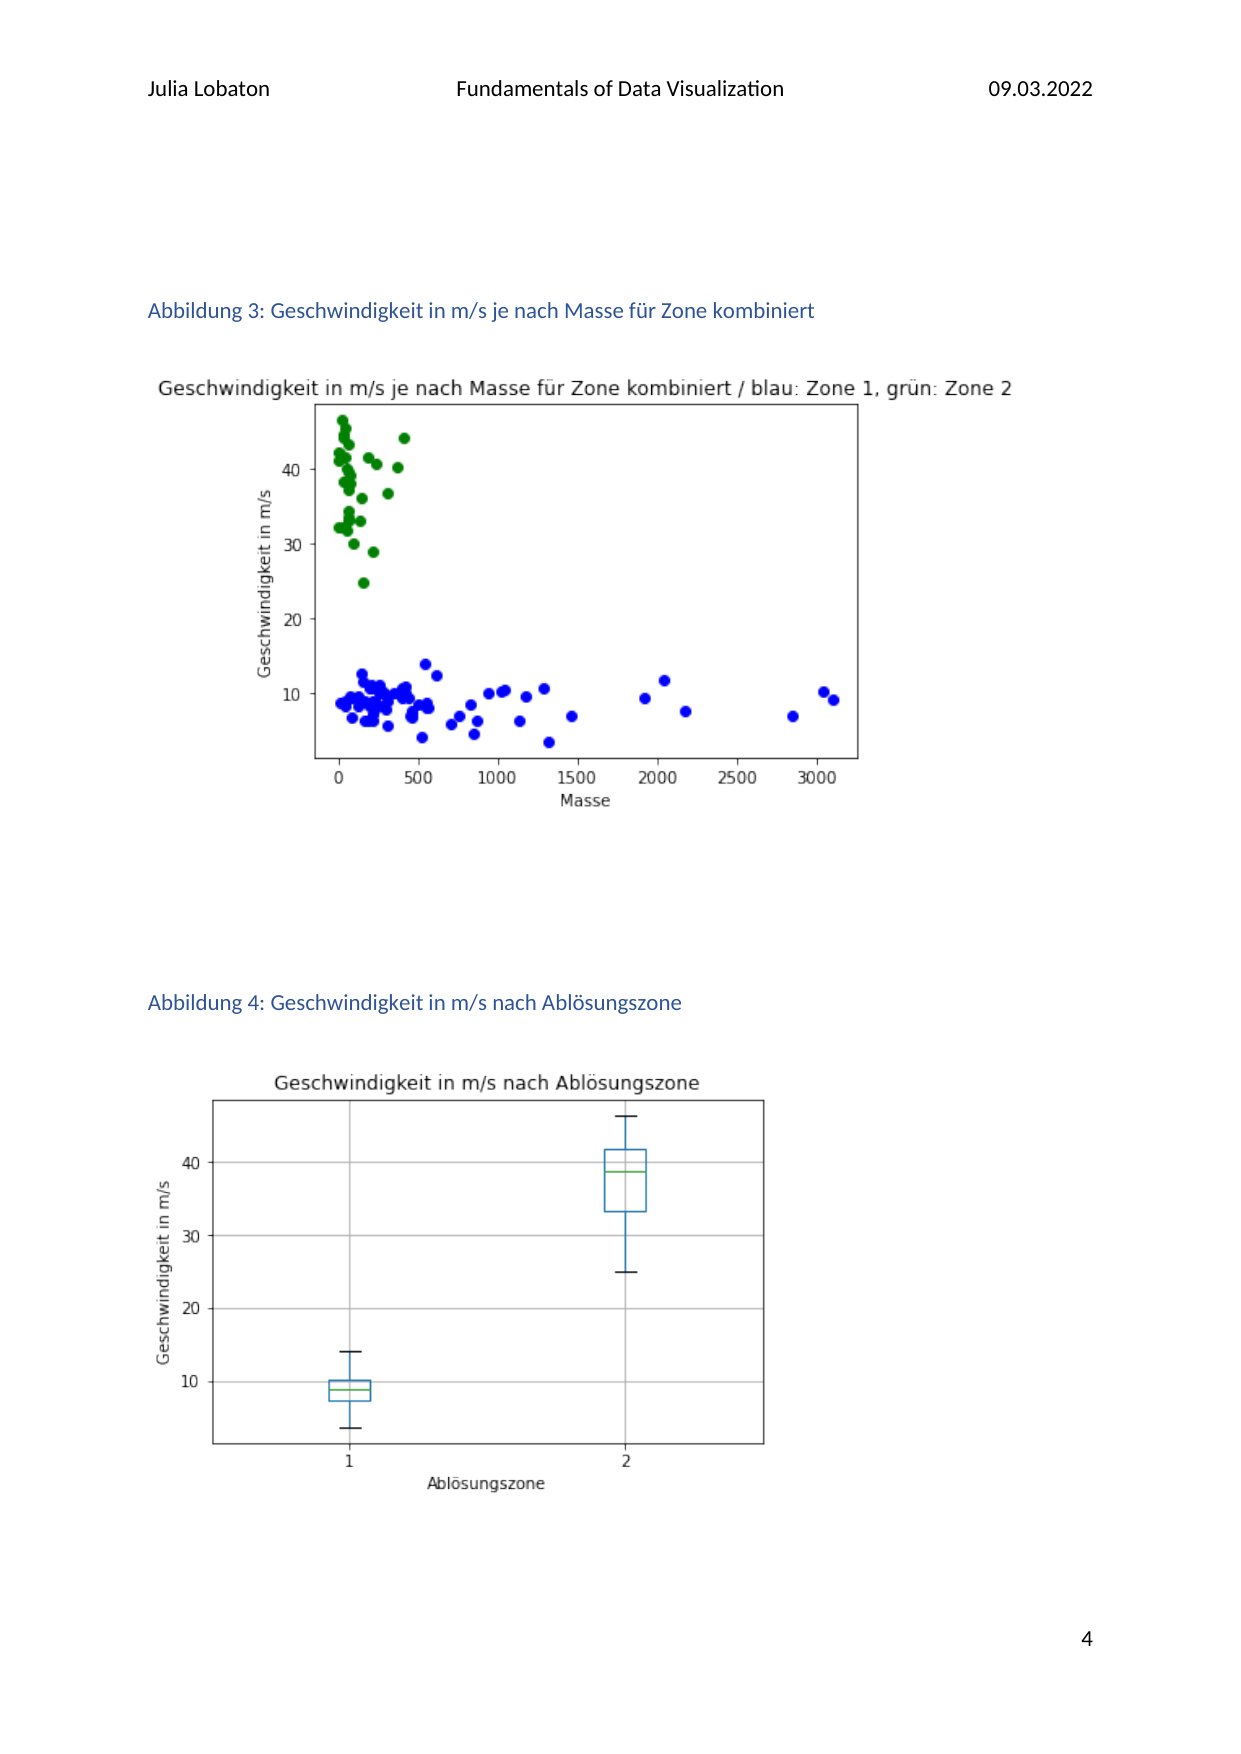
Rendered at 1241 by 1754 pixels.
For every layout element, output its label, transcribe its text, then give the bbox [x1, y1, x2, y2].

text Abbildung 3: Geschwindigkeit in m/s je nach Masse für Zone kombiniert [148, 296, 1092, 324]
picture [147, 368, 1025, 820]
text Abbildung 4: Geschwindigkeit in m/s nach Ablösungszone [148, 988, 1092, 1016]
picture [147, 1052, 773, 1504]
